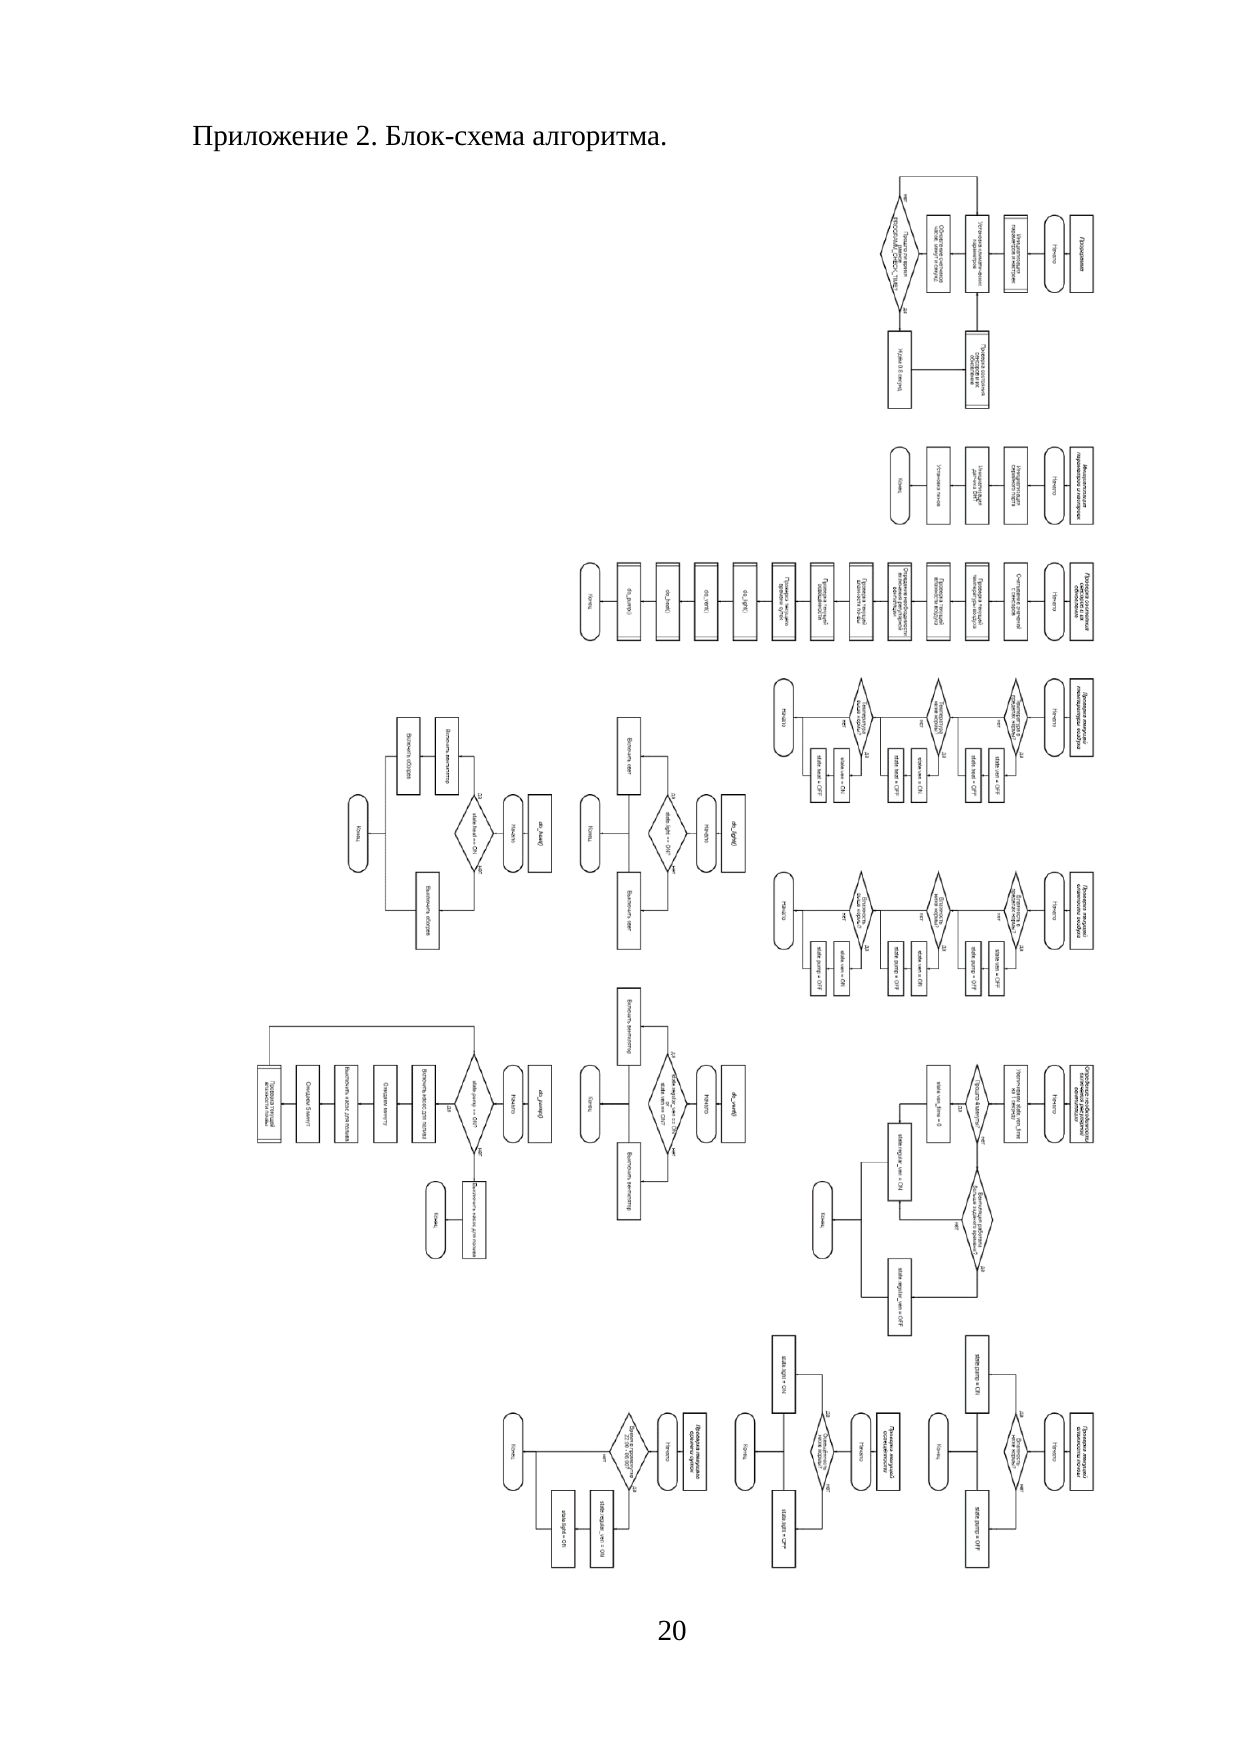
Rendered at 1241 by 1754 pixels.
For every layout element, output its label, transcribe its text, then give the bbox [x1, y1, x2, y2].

text Приложение 2. Блок-схема алгоритма. [118, 118, 1152, 152]
picture [251, 170, 1100, 1575]
